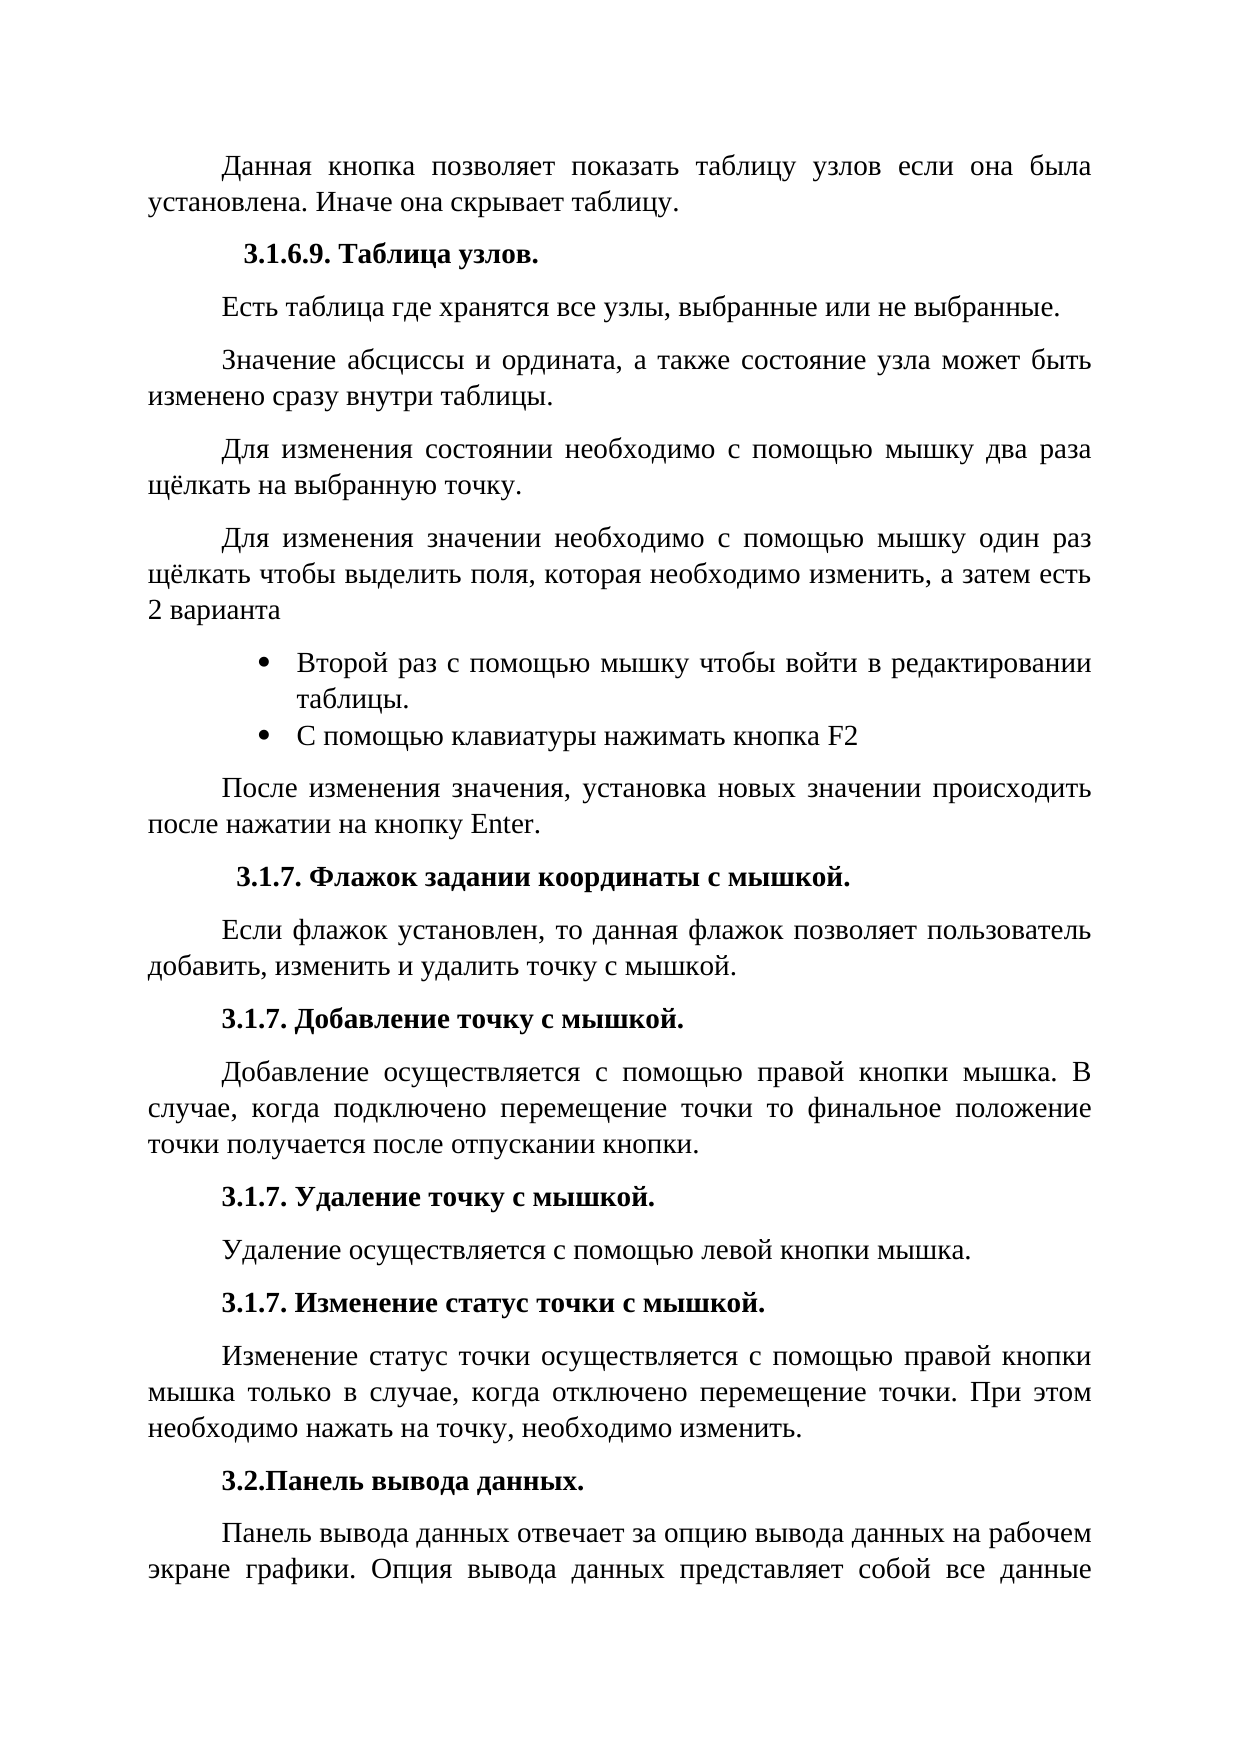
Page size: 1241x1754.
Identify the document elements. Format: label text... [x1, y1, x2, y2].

text 3.1.7. Изменение статус точки с мышкой. [148, 1285, 1093, 1318]
text После изменения значения, установка новых значении происходить после нажатии на кнопку Enter. [148, 771, 1093, 840]
text Добавление осуществляется с помощью правой кнопки мышка. В случае, когда подключено перемещение точки то финальное положение точки получается после отпускании кнопки. [148, 1054, 1093, 1160]
text Данная кнопка позволяет показать таблицу узлов если она была установлена. Иначе она скрывает таблицу. [148, 148, 1093, 217]
text 3.1.7. Удаление точку с мышкой. [148, 1179, 1093, 1213]
text Удаление осуществляется с помощью левой кнопки мышка. [148, 1232, 1093, 1266]
text 3.1.7. Флажок задании координаты с мышкой. [148, 859, 1093, 893]
text 3.1.7. Добавление точку с мышкой. [148, 1001, 1093, 1035]
list Второй раз с помощью мышку чтобы войти в редактировании таблицы. [259, 645, 1093, 715]
text Для изменения значении необходимо с помощью мышку один раз щёлкать чтобы выделить поля, которая необходимо изменить, а затем есть 2 варианта [148, 520, 1093, 626]
text Изменение статус точки осуществляется с помощью правой кнопки мышка только в случае, когда отключено перемещение точки. При этом необходимо нажать на точку, необходимо изменить. [148, 1338, 1093, 1443]
text Для изменения состоянии необходимо с помощью мышку два раза щёлкать на выбранную точку. [148, 431, 1093, 501]
text Есть таблица где хранятся все узлы, выбранные или не выбранные. [148, 289, 1093, 323]
list С помощью клавиатуры нажимать кнопка F2 [259, 718, 1093, 751]
text 3.1.6.9. Таблица узлов. [148, 237, 1093, 270]
text 3.2.Панель вывода данных. [221, 1463, 1093, 1496]
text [148, 1516, 1093, 1585]
text Значение абсциссы и ордината, а также состояние узла может быть изменено сразу внутри таблицы. [148, 342, 1093, 412]
text Если флажок установлен, то данная флажок позволяет пользователь добавить, изменить и удалить точку с мышкой. [148, 912, 1093, 982]
